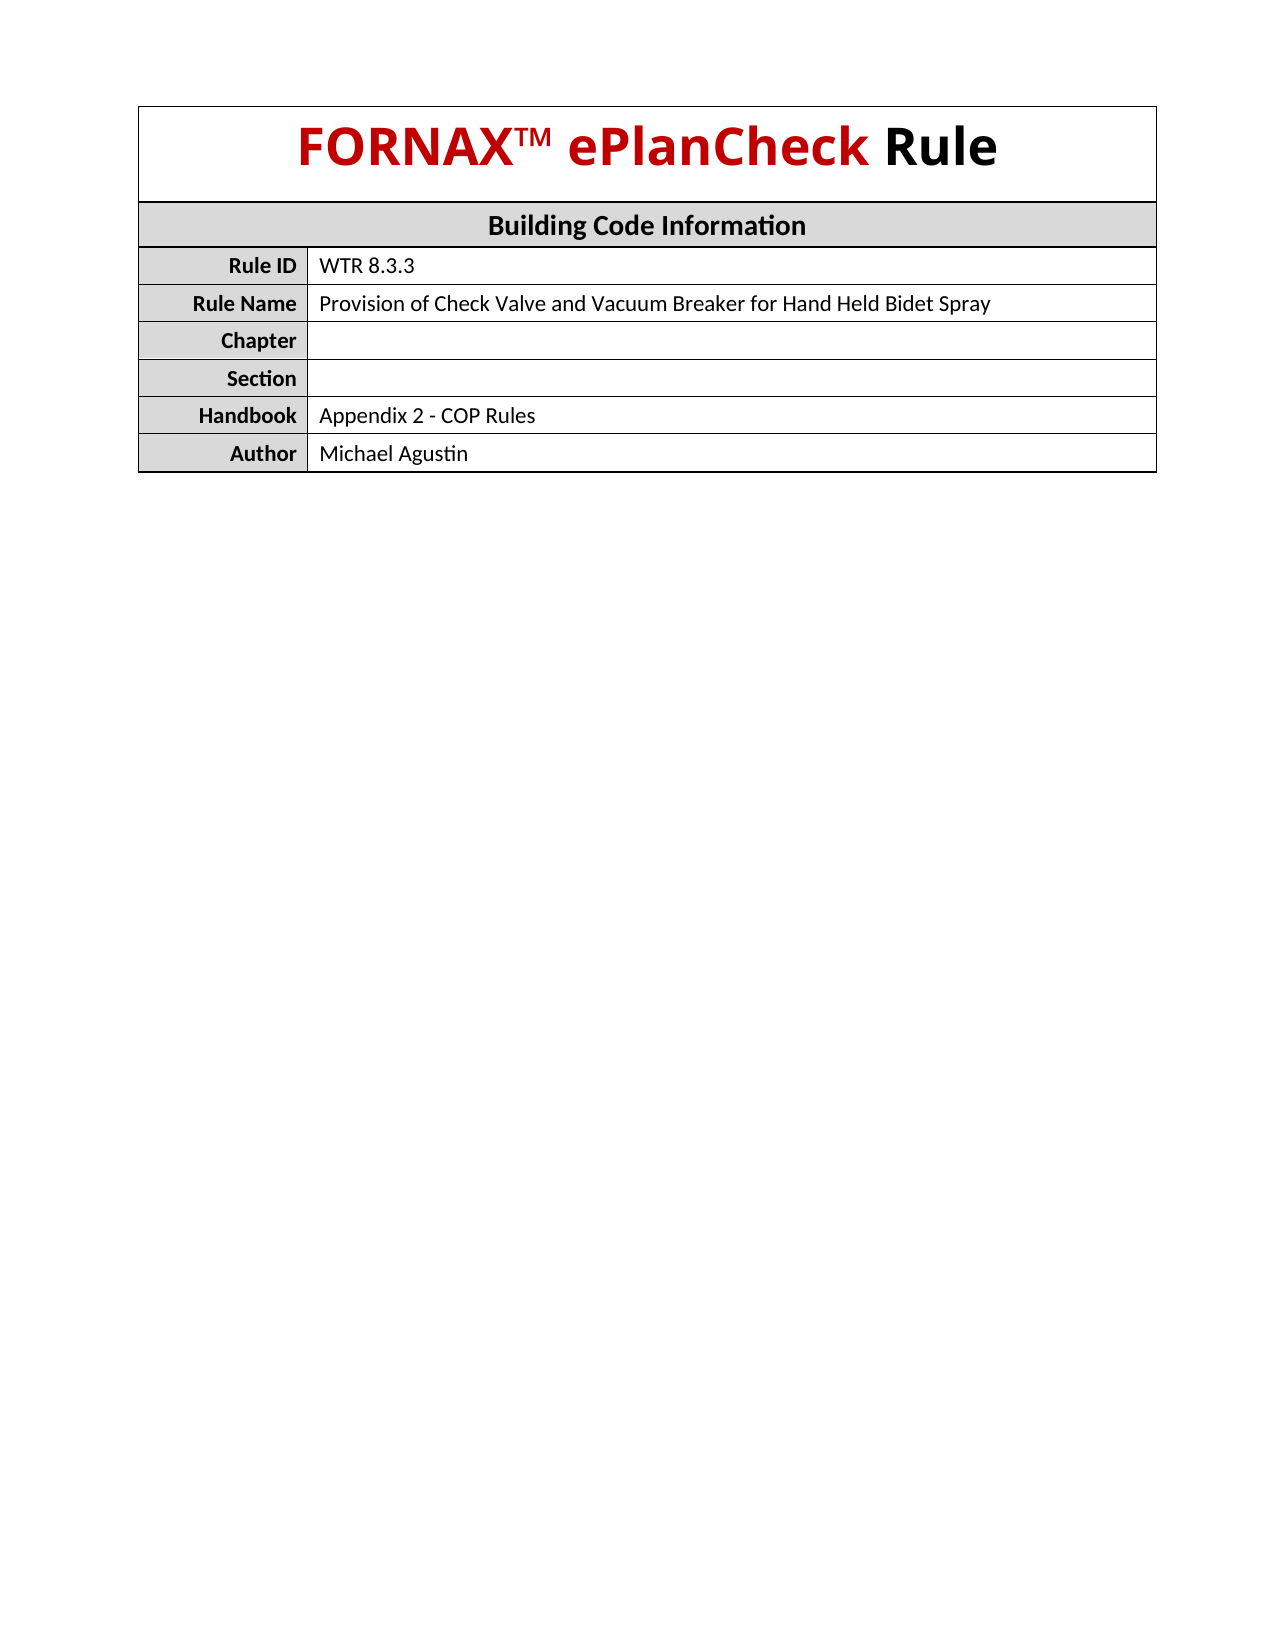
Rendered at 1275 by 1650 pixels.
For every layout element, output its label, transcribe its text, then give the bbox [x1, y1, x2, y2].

table_cell [308, 322, 1156, 358]
table_header FORNAX™ ePlanCheck Rule [139, 107, 1156, 201]
table_cell Rule Name [139, 285, 307, 321]
table_cell Section [139, 360, 307, 396]
table_cell WTR 8.3.3 [308, 248, 1156, 284]
table_cell [308, 360, 1156, 396]
table_cell Handbook [139, 397, 307, 433]
table_cell Michael Agustin [308, 434, 1156, 471]
table_cell Appendix 2 - COP Rules [308, 397, 1156, 433]
table_cell Rule ID [139, 248, 307, 284]
table_cell Author [139, 434, 307, 471]
table_cell Chapter [139, 322, 307, 358]
table_cell Building Code Information [139, 203, 1156, 246]
table_cell Provision of Check Valve and Vacuum Breaker for Hand Held Bidet Spray [308, 285, 1156, 321]
